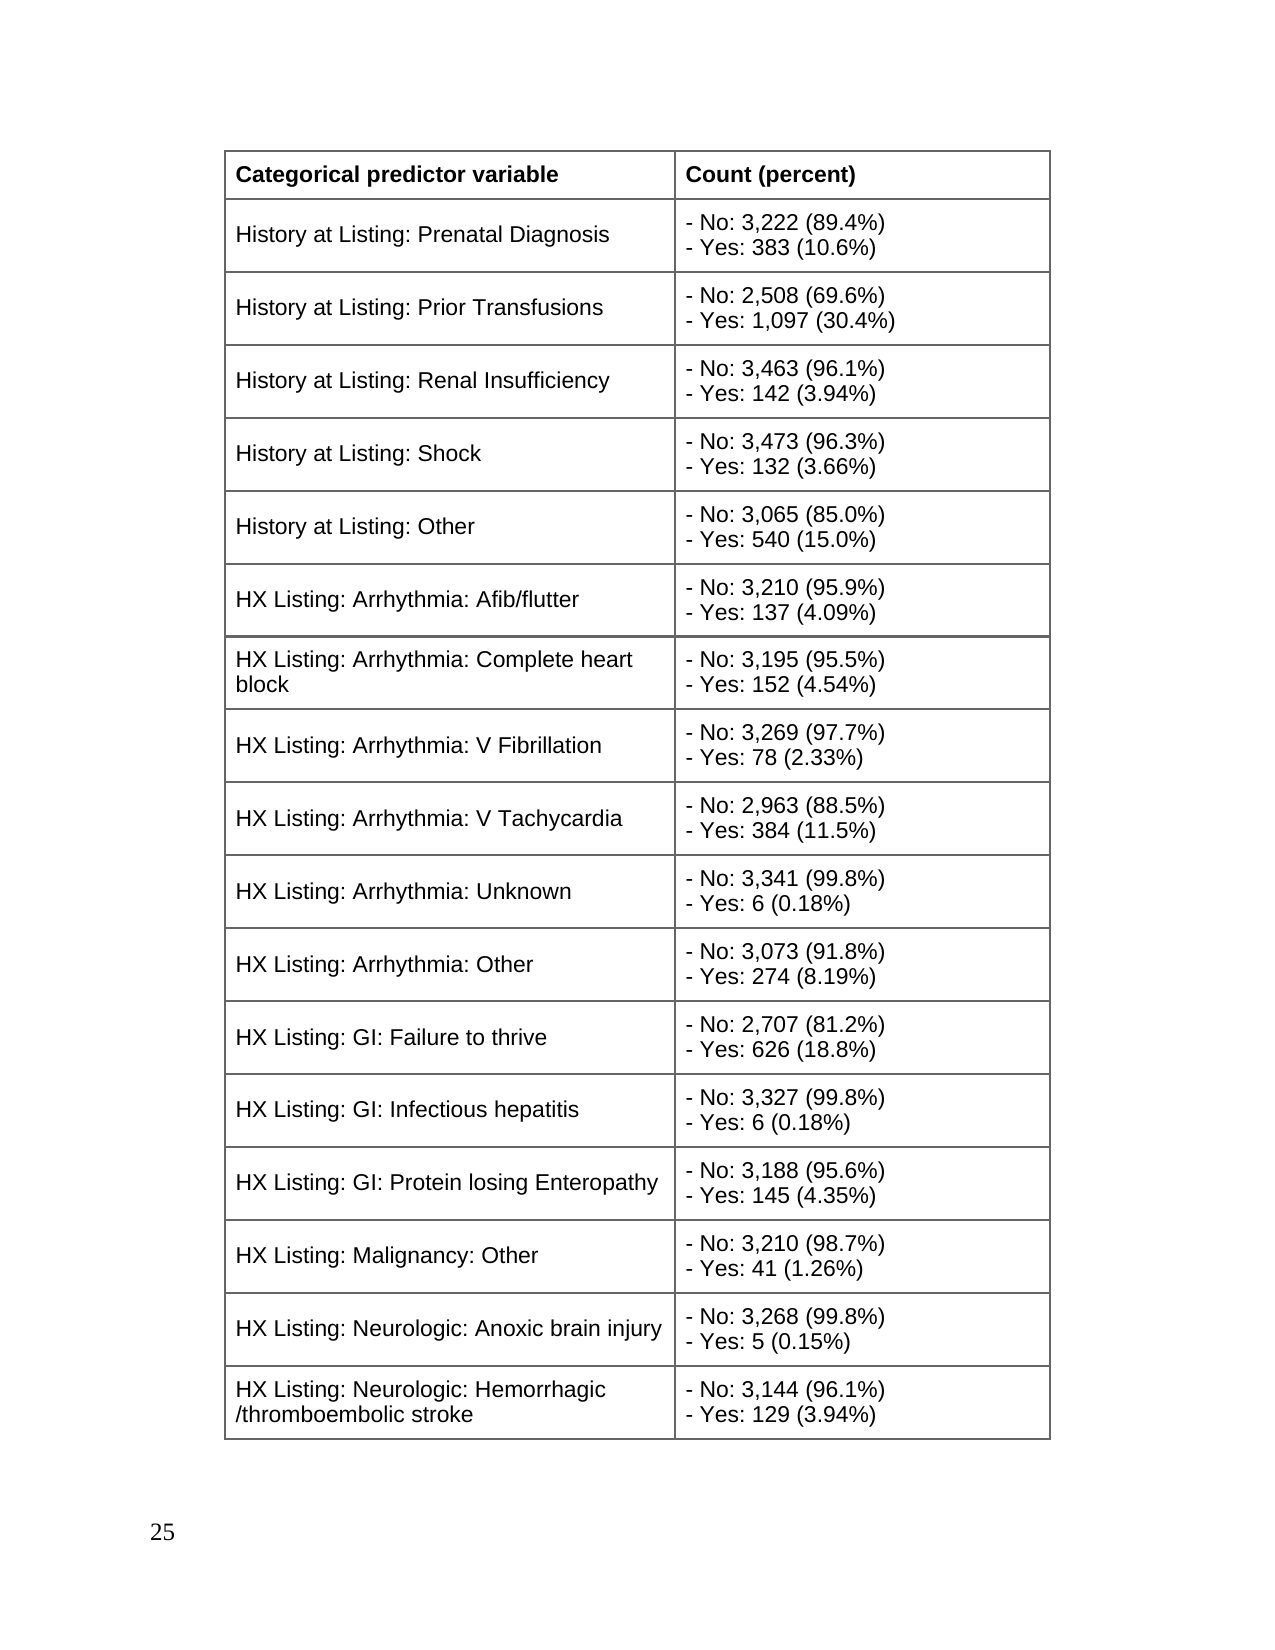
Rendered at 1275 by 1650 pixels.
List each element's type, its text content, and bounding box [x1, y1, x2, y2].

table_cell HX Listing: GI: Failure to thrive [226, 1002, 674, 1073]
table_cell - No: 3,195 (95.5%) - Yes: 152 (4.54%) [676, 638, 1049, 708]
table_cell - No: 3,222 (89.4%) - Yes: 383 (10.6%) [676, 200, 1049, 271]
table_cell HX Listing: Arrhythmia: Complete heart block [226, 638, 674, 708]
table_cell HX Listing: Arrhythmia: V Tachycardia [226, 783, 674, 854]
table_cell - No: 3,188 (95.6%) - Yes: 145 (4.35%) [676, 1148, 1049, 1219]
table_cell HX Listing: GI: Protein losing Enteropathy [226, 1148, 674, 1219]
table_cell - No: 3,341 (99.8%) - Yes: 6 (0.18%) [676, 856, 1049, 927]
table_cell History at Listing: Other [226, 492, 674, 562]
table_header Categorical predictor variable [226, 152, 674, 198]
table_header Count (percent) [676, 152, 1049, 198]
table_cell - No: 2,963 (88.5%) - Yes: 384 (11.5%) [676, 783, 1049, 854]
table_cell HX Listing: Arrhythmia: Unknown [226, 856, 674, 927]
table_cell - No: 3,269 (97.7%) - Yes: 78 (2.33%) [676, 710, 1049, 781]
table_cell - No: 3,210 (95.9%) - Yes: 137 (4.09%) [676, 565, 1049, 635]
table_cell History at Listing: Renal Insufficiency [226, 346, 674, 417]
table_cell HX Listing: GI: Infectious hepatitis [226, 1075, 674, 1146]
table_cell - No: 3,268 (99.8%) - Yes: 5 (0.15%) [676, 1294, 1049, 1364]
table_cell HX Listing: Arrhythmia: Afib/flutter [226, 565, 674, 635]
table_cell HX Listing: Malignancy: Other [226, 1221, 674, 1292]
table_cell HX Listing: Neurologic: Anoxic brain injury [226, 1294, 674, 1364]
table_cell - No: 3,463 (96.1%) - Yes: 142 (3.94%) [676, 346, 1049, 417]
table_cell History at Listing: Prenatal Diagnosis [226, 200, 674, 271]
table_cell History at Listing: Prior Transfusions [226, 273, 674, 344]
table_cell - No: 3,065 (85.0%) - Yes: 540 (15.0%) [676, 492, 1049, 562]
table_cell - No: 3,144 (96.1%) - Yes: 129 (3.94%) [676, 1367, 1049, 1437]
table_cell - No: 3,327 (99.8%) - Yes: 6 (0.18%) [676, 1075, 1049, 1146]
table_cell - No: 3,073 (91.8%) - Yes: 274 (8.19%) [676, 929, 1049, 1000]
table_cell HX Listing: Neurologic: Hemorrhagic /thromboembolic stroke [226, 1367, 674, 1437]
table_cell - No: 3,210 (98.7%) - Yes: 41 (1.26%) [676, 1221, 1049, 1292]
table_cell - No: 2,707 (81.2%) - Yes: 626 (18.8%) [676, 1002, 1049, 1073]
table_cell History at Listing: Shock [226, 419, 674, 489]
table_cell - No: 2,508 (69.6%) - Yes: 1,097 (30.4%) [676, 273, 1049, 344]
table_cell HX Listing: Arrhythmia: Other [226, 929, 674, 1000]
table_cell HX Listing: Arrhythmia: V Fibrillation [226, 710, 674, 781]
table_cell - No: 3,473 (96.3%) - Yes: 132 (3.66%) [676, 419, 1049, 489]
